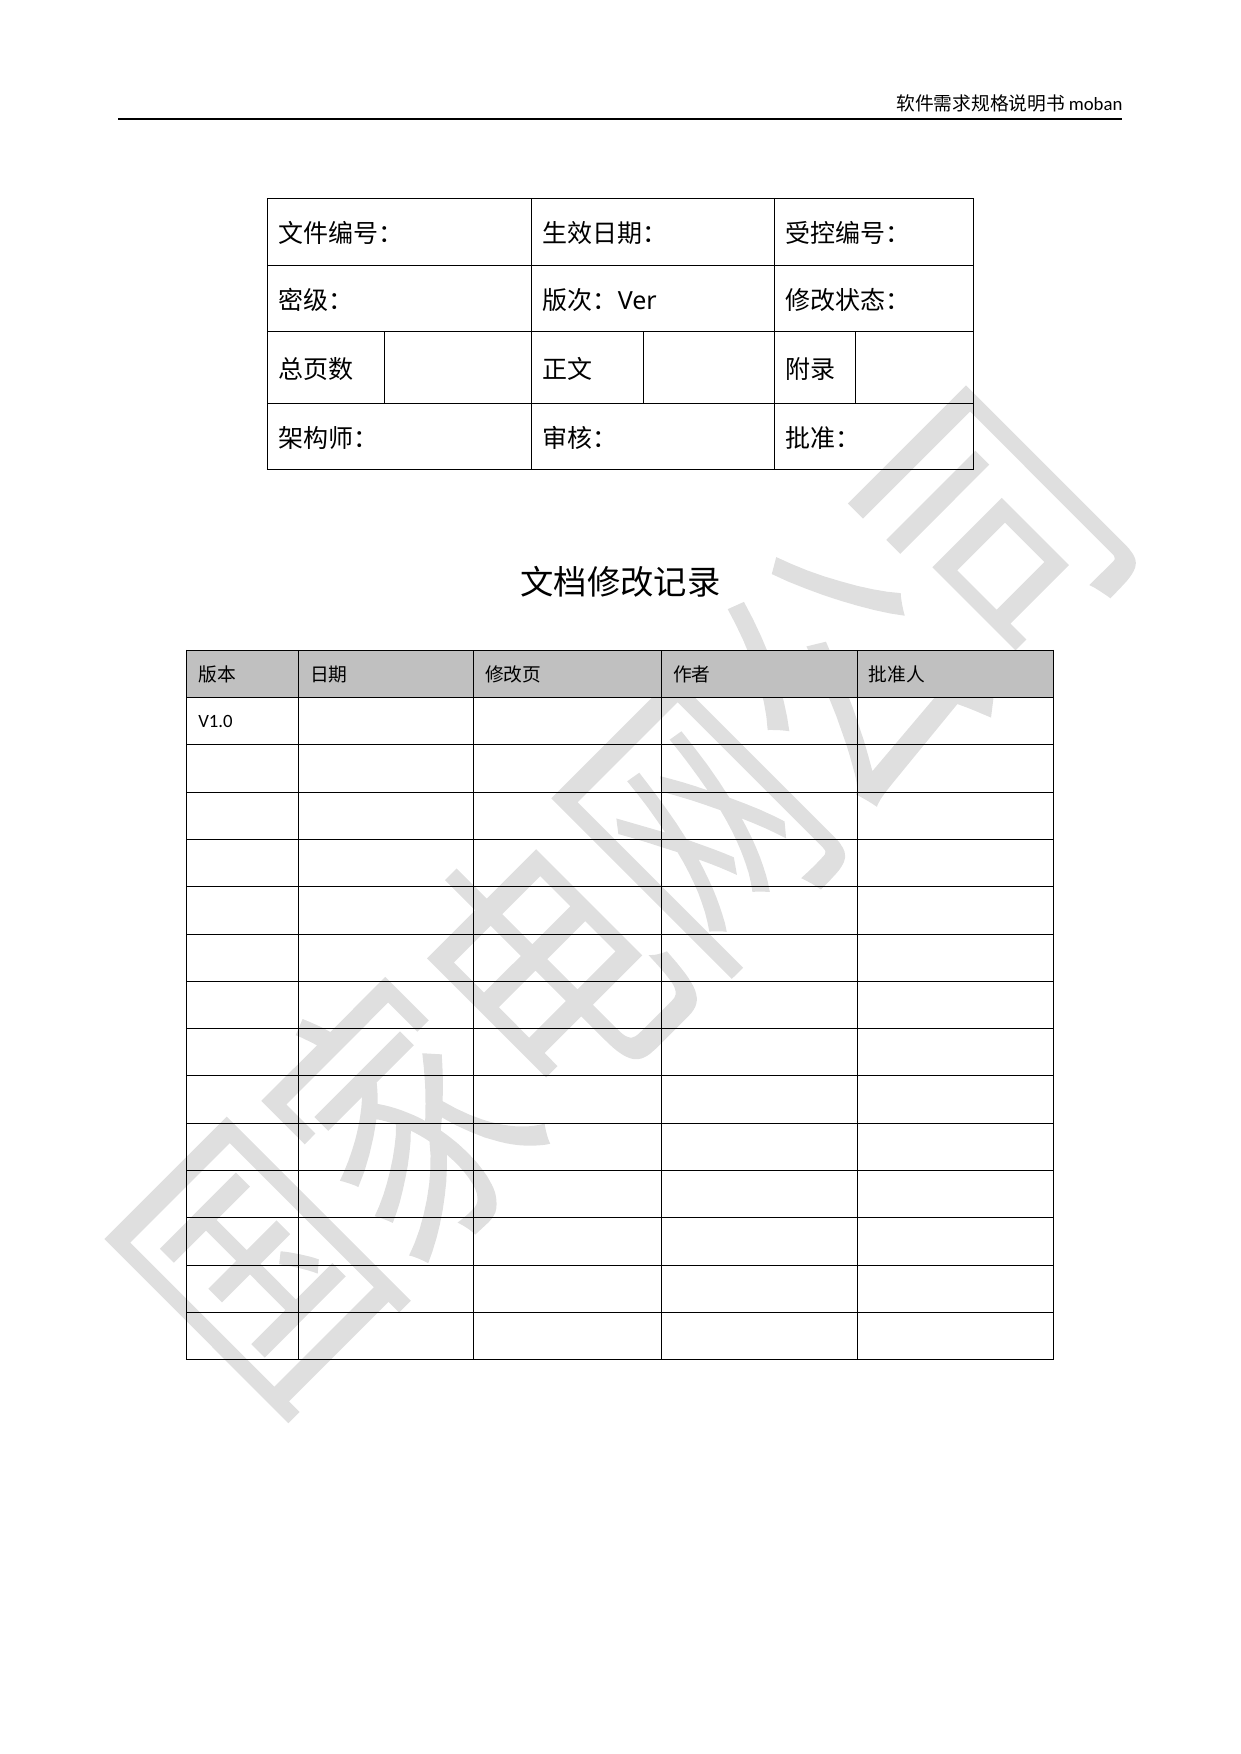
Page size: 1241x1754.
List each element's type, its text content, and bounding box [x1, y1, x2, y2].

table_cell [858, 1313, 1053, 1359]
table_cell [299, 1218, 473, 1264]
table_cell [858, 1266, 1053, 1312]
table_cell [187, 1029, 298, 1075]
table_header 修改页 [474, 651, 661, 697]
table_header 作者 [662, 651, 857, 697]
table_cell [858, 1171, 1053, 1217]
table_cell [662, 1076, 857, 1123]
table_cell [858, 840, 1053, 886]
table_cell [662, 1124, 857, 1170]
table_cell [858, 1218, 1053, 1264]
table_cell [858, 935, 1053, 981]
table_cell [662, 1313, 857, 1359]
table_cell 批准： [775, 404, 973, 469]
table_cell [474, 887, 661, 933]
table_cell [662, 1266, 857, 1312]
table_cell [858, 745, 1053, 792]
table_cell [299, 982, 473, 1028]
table_cell [662, 1218, 857, 1264]
table_cell [299, 935, 473, 981]
table_cell [474, 1029, 661, 1075]
table_cell 修改状态： [775, 266, 973, 331]
table_header 文件编号： [268, 199, 531, 265]
table_cell [299, 793, 473, 839]
table_cell 架构师： [268, 404, 531, 469]
table_cell [299, 1029, 473, 1075]
table_cell [187, 745, 298, 792]
table_cell 正文 [532, 332, 643, 403]
table_cell [299, 840, 473, 886]
table_cell 审核： [532, 404, 774, 469]
table_cell [299, 1076, 473, 1123]
table_cell [299, 1171, 473, 1217]
table_cell [662, 840, 857, 886]
table_header 版本 [187, 651, 298, 697]
table_cell [187, 1124, 298, 1170]
table_cell [858, 1124, 1053, 1170]
table_cell [187, 887, 298, 933]
table_cell [187, 840, 298, 886]
table_cell [662, 982, 857, 1028]
table_cell [858, 793, 1053, 839]
table_cell [858, 1029, 1053, 1075]
table_cell 版次：Ver [532, 266, 774, 331]
table_cell [187, 793, 298, 839]
table_cell [858, 887, 1053, 933]
table_cell [858, 1076, 1053, 1123]
table_cell [187, 1266, 298, 1312]
table_cell [858, 698, 1053, 744]
table_header 生效日期： [532, 199, 774, 265]
table_cell [856, 332, 973, 403]
table_cell 附录 [775, 332, 855, 403]
table_cell [299, 1124, 473, 1170]
table_cell [187, 1218, 298, 1264]
text 文档修改记录 [118, 547, 1122, 612]
table_cell [299, 1266, 473, 1312]
table_cell [299, 745, 473, 792]
table_cell 总页数 [268, 332, 384, 403]
table_cell [474, 1124, 661, 1170]
table_cell [662, 793, 857, 839]
table_cell [474, 1218, 661, 1264]
table_cell [187, 935, 298, 981]
table_cell [662, 698, 857, 744]
table_header 日期 [299, 651, 473, 697]
table_cell [474, 1171, 661, 1217]
table_cell [299, 1313, 473, 1359]
table_cell [474, 982, 661, 1028]
table_cell [299, 887, 473, 933]
table_cell [187, 1313, 298, 1359]
table_cell [187, 1171, 298, 1217]
table_cell [474, 1266, 661, 1312]
table_cell [662, 935, 857, 981]
table_cell [187, 982, 298, 1028]
table_cell [187, 1076, 298, 1123]
table_cell [662, 745, 857, 792]
table_header 受控编号： [775, 199, 973, 265]
table_cell [662, 1171, 857, 1217]
table_cell [858, 982, 1053, 1028]
table_cell [474, 840, 661, 886]
table_cell [474, 793, 661, 839]
table_cell [662, 1029, 857, 1075]
table_cell [474, 745, 661, 792]
table_cell [644, 332, 774, 403]
table_cell [662, 887, 857, 933]
table_cell [299, 698, 473, 744]
table_header 批准人 [858, 651, 1053, 697]
table_cell 密级： [268, 266, 531, 331]
table_cell V1.0 [187, 698, 298, 744]
table_cell [385, 332, 531, 403]
table_cell [474, 698, 661, 744]
table_cell [474, 935, 661, 981]
table_cell [474, 1076, 661, 1123]
table_cell [474, 1313, 661, 1359]
